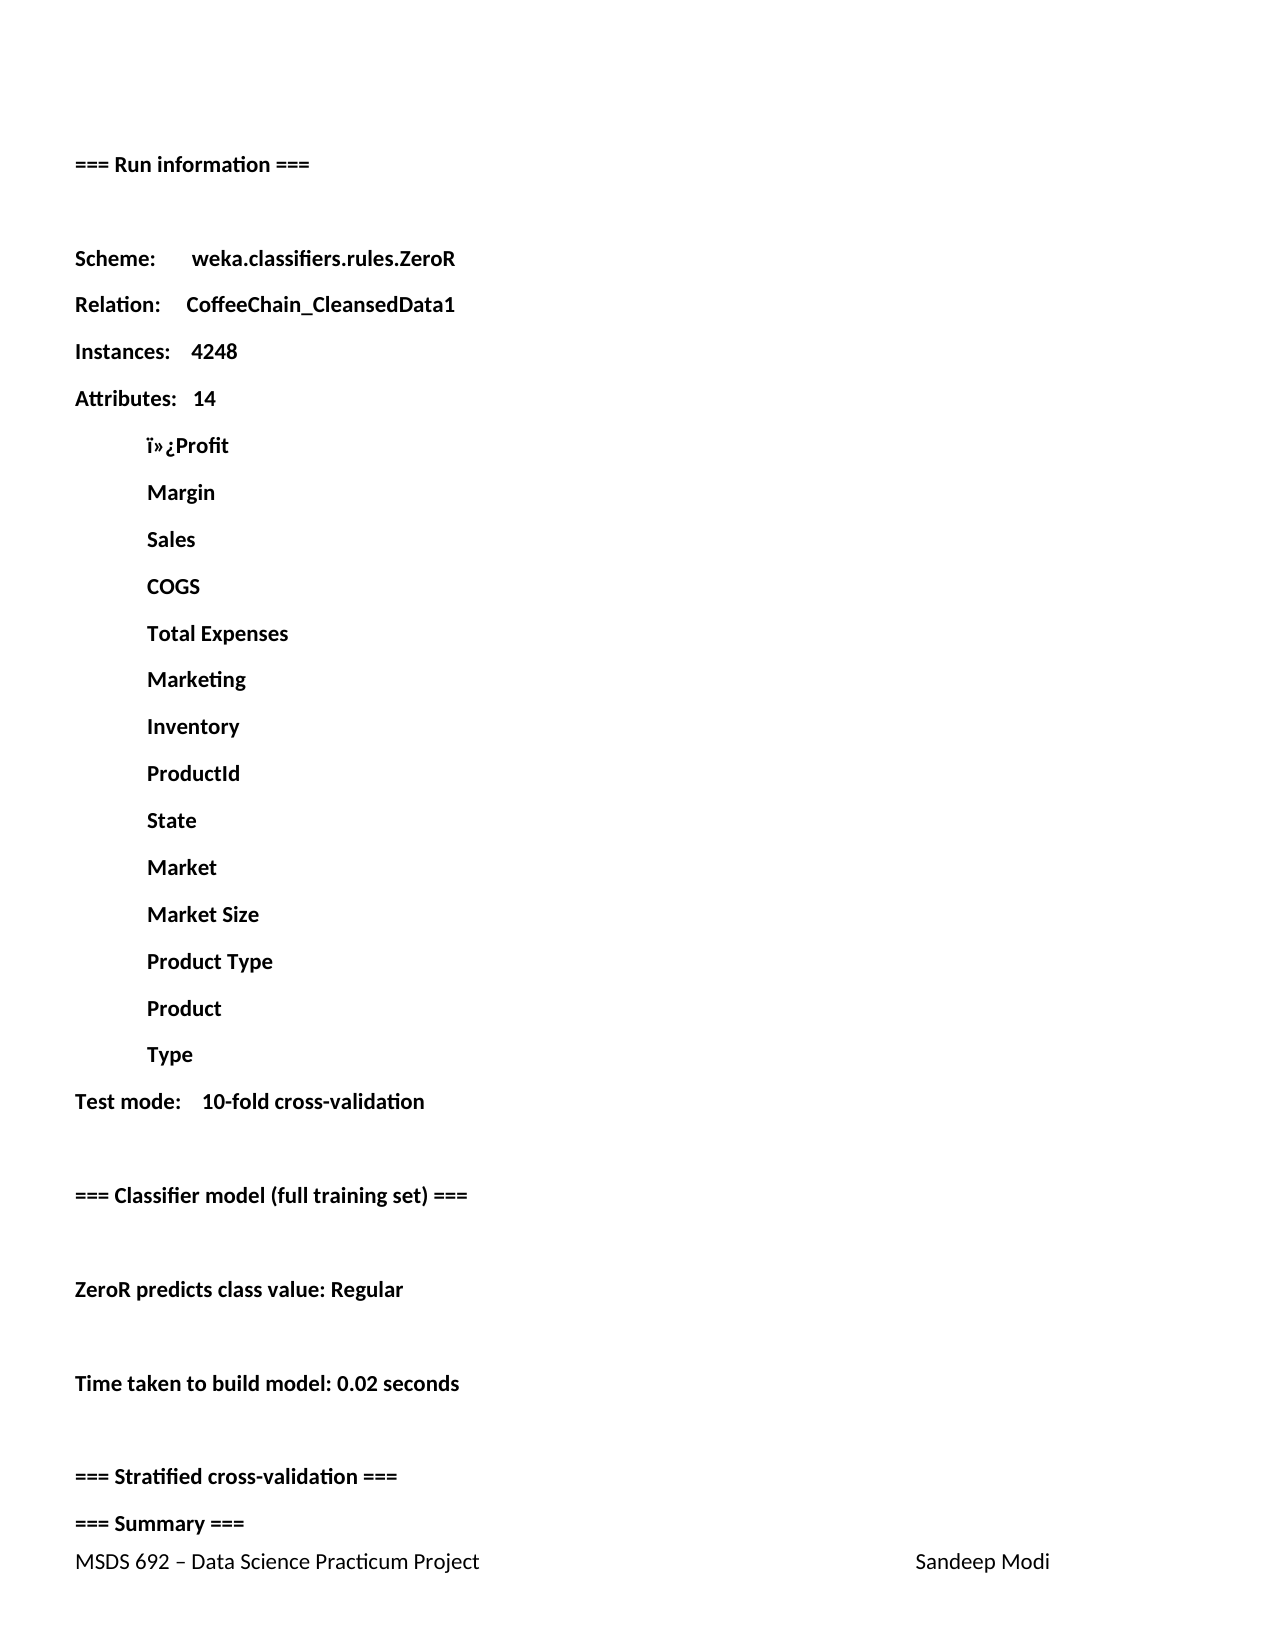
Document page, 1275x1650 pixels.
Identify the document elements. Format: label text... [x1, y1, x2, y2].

text State [75, 806, 1200, 834]
text Relation: CoffeeChain_CleansedData1 [75, 291, 1200, 318]
text Attributes: 14 [75, 384, 1200, 412]
text Scheme: weka.classifiers.rules.ZeroR [75, 244, 1200, 272]
text Marketing [75, 666, 1200, 693]
text === Classifier model (full training set) === [75, 1181, 1200, 1209]
text === Run information === [75, 150, 1200, 178]
text Product [75, 994, 1200, 1022]
text Margin [75, 478, 1200, 506]
text Instances: 4248 [75, 337, 1200, 365]
text ZeroR predicts class value: Regular [75, 1275, 1200, 1303]
text ProductId [75, 759, 1200, 787]
text ï»¿Profit [75, 431, 1200, 459]
text Total Expenses [75, 619, 1200, 647]
text === Stratified cross-validation === [75, 1462, 1200, 1490]
text Test mode: 10-fold cross-validation [75, 1087, 1200, 1115]
text === Summary === [75, 1509, 1200, 1537]
text Market Size [75, 900, 1200, 928]
text Sales [75, 525, 1200, 553]
text Time taken to build model: 0.02 seconds [75, 1369, 1200, 1397]
text COGS [75, 572, 1200, 600]
text Type [75, 1041, 1200, 1068]
text Product Type [75, 947, 1200, 975]
text Inventory [75, 712, 1200, 740]
text Market [75, 853, 1200, 881]
